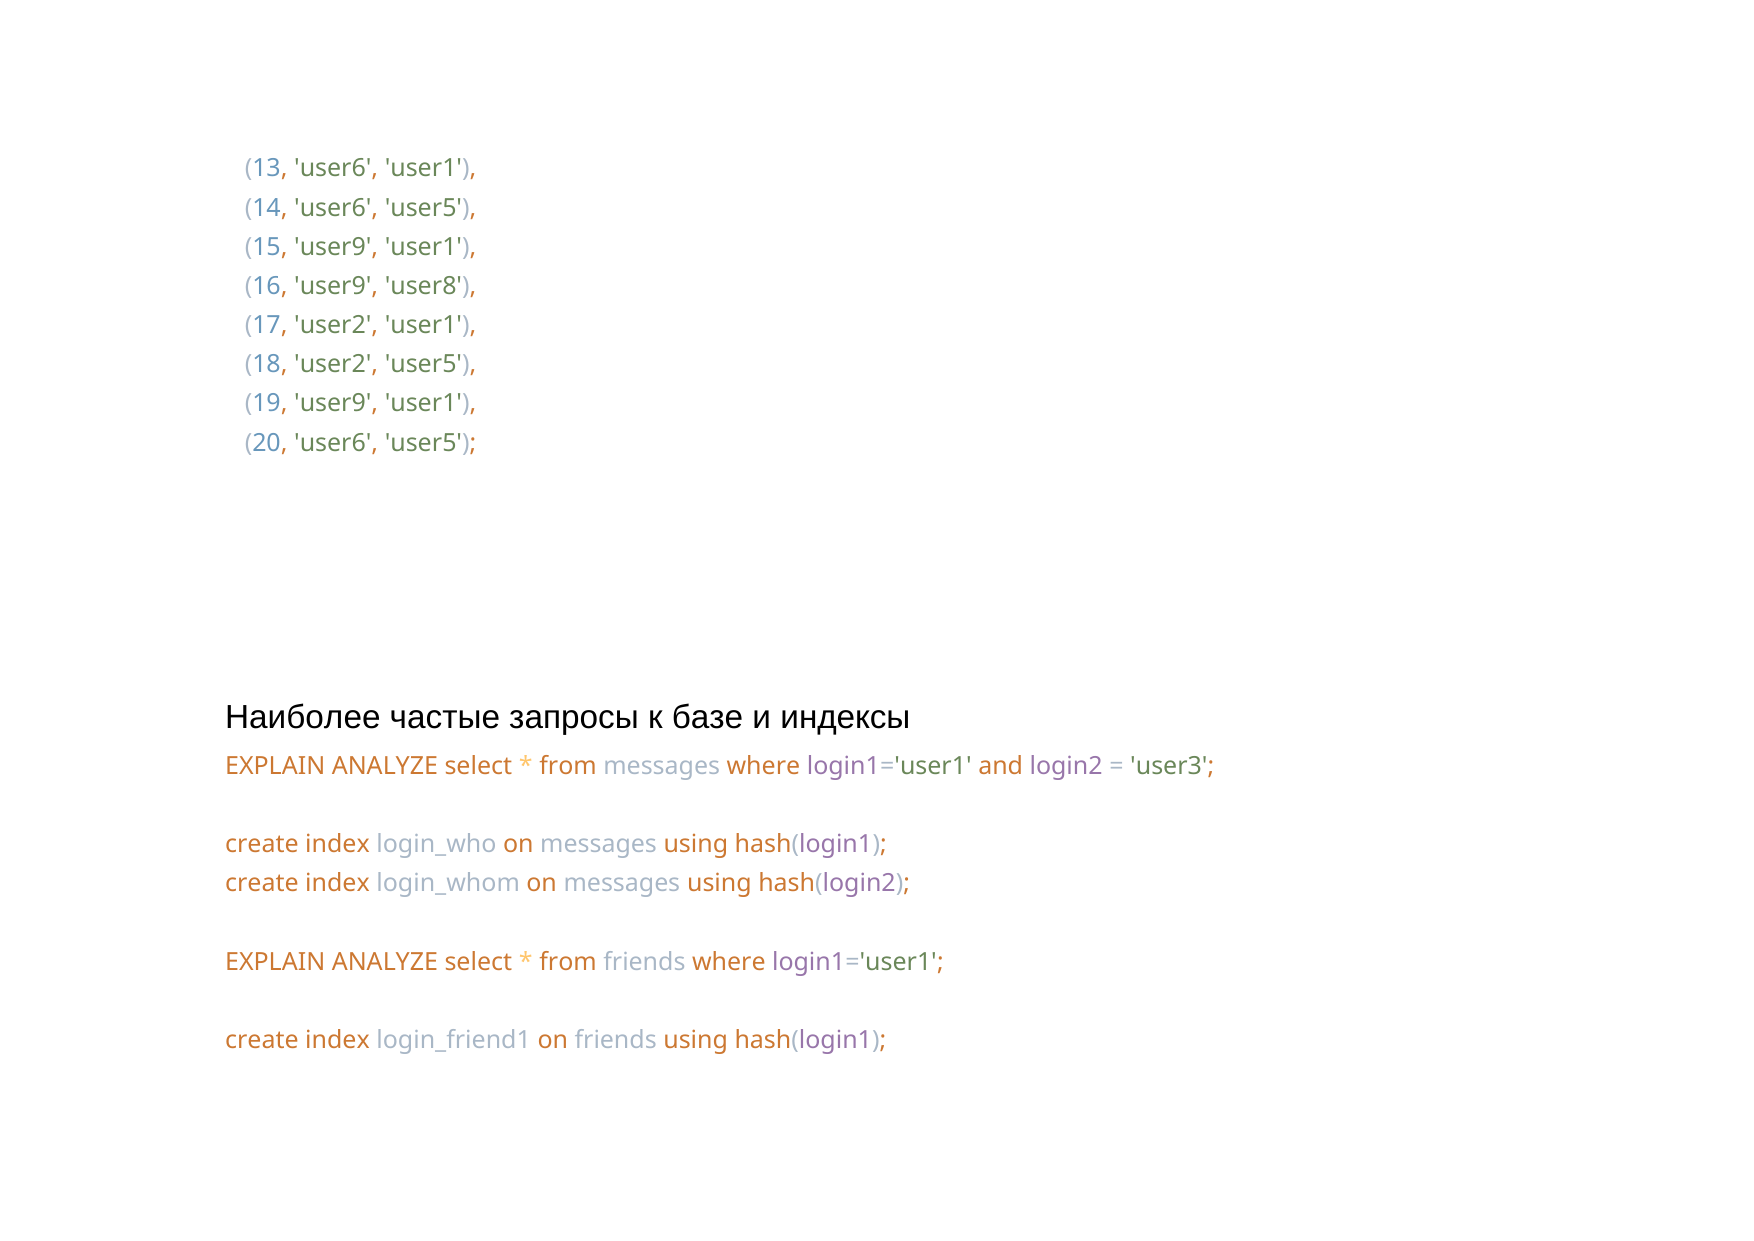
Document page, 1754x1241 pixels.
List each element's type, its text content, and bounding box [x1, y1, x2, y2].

subtitle Наиболее частые запросы к базе и индексы [225, 697, 1604, 735]
text EXPLAIN ANALYZE select * from friends where login1='user1'; [225, 943, 1604, 977]
text (16, 'user9', 'user8'), [225, 267, 1604, 302]
text (19, 'user9', 'user1'), [225, 385, 1604, 419]
text create index login_who on messages using hash(login1); [225, 826, 1604, 860]
text (20, 'user6', 'user5'); [225, 424, 1604, 458]
text (15, 'user9', 'user1'), [225, 228, 1604, 262]
text (17, 'user2', 'user1'), [225, 307, 1604, 341]
text create index login_friend1 on friends using hash(login1); [225, 1022, 1604, 1056]
text create index login_whom on messages using hash(login2); [225, 865, 1604, 899]
text EXPLAIN ANALYZE select * from messages where login1='user1' and login2 = 'user3'; [225, 748, 1604, 782]
text (13, 'user6', 'user1'), [225, 150, 1604, 184]
text (14, 'user6', 'user5'), [225, 189, 1604, 223]
text (18, 'user2', 'user5'), [225, 346, 1604, 380]
